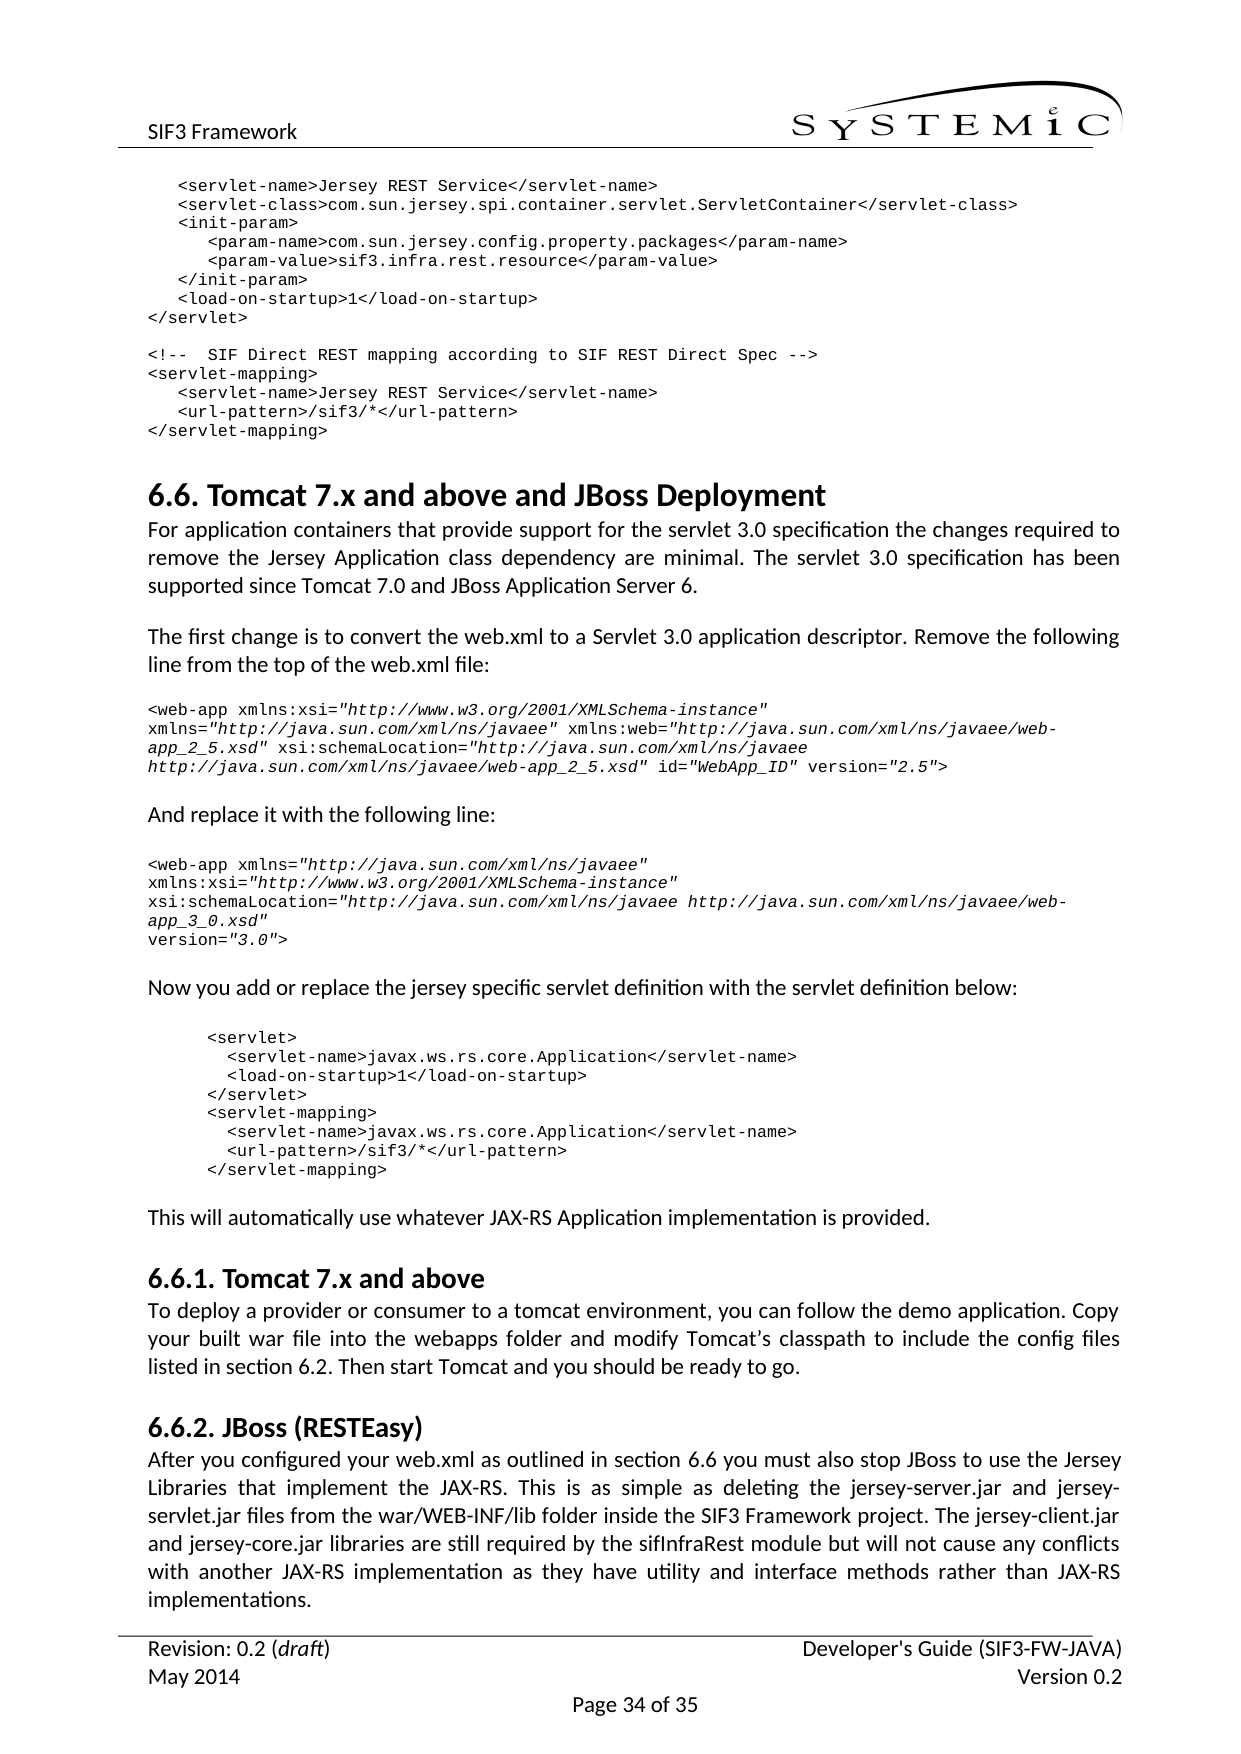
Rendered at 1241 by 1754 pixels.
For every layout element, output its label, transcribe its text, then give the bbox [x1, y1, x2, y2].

text <servlet-mapping> [148, 366, 1122, 384]
text After you configured your web.xml as outlined in section 6.6 you must also stop JBoss to use the Jersey Libraries that implement the JAX-RS. This is as simple as deleting the jersey-server.jar and jersey-servlet.jar files from the war/WEB-INF/lib folder inside the SIF3 Framework project. The jersey-client.jar and jersey-core.jar libraries are still required by the sifInfraRest module but will not cause any conflicts with another JAX-RS implementation as they have utility and interface methods rather than JAX-RS implementations. [148, 1445, 1122, 1613]
text <servlet-class>com.sun.jersey.spi.container.servlet.ServletContainer</servlet-class> [148, 196, 1122, 215]
text <servlet-name>Jersey REST Service</servlet-name> [148, 384, 1122, 403]
text xsi:schemaLocation="http://java.sun.com/xml/ns/javaee http://java.sun.com/xml/ns/javaee/web-app_3_0.xsd" [148, 894, 1122, 932]
picture [792, 80, 1123, 140]
text The first change is to convert the web.xml to a Servlet 3.0 application descriptor. Remove the following line from the top of the web.xml file: [148, 622, 1122, 678]
text </servlet> [148, 309, 1122, 328]
text <load-on-startup>1</load-on-startup> [148, 1067, 1122, 1086]
subtitle Tomcat 7.x and above [148, 1260, 1122, 1296]
text <!-- SIF Direct REST mapping according to SIF REST Direct Spec --> [148, 347, 1122, 366]
text <load-on-startup>1</load-on-startup> [148, 290, 1122, 309]
text Now you add or replace the jersey specific servlet definition with the servlet definition below: [148, 973, 1122, 1001]
text xmlns:xsi="http://www.w3.org/2001/XMLSchema-instance" [148, 875, 1122, 894]
text And replace it with the following line: [148, 800, 1122, 828]
text </servlet-mapping> [148, 422, 1122, 441]
text <init-param> [148, 215, 1122, 234]
text </servlet> [148, 1086, 1122, 1105]
subtitle JBoss (RESTEasy) [148, 1409, 1122, 1445]
text <web-app xmlns="http://java.sun.com/xml/ns/javaee" [148, 856, 1122, 875]
text <servlet-name>Jersey REST Service</servlet-name> [148, 177, 1122, 196]
text <servlet-mapping> [148, 1105, 1122, 1124]
text <web-app xmlns:xsi="http://www.w3.org/2001/XMLSchema-instance" xmlns="http://java.sun.com/xml/ns/javaee" xmlns:web="http://java.sun.com/xml/ns/javaee/web-app_2_5.xsd" xsi:schemaLocation="http://java.sun.com/xml/ns/javaee http://java.sun.com/xml/ns/javaee/web-app_2_5.xsd" id="WebApp_ID" version="2.5"> [148, 702, 1122, 777]
text <servlet> [148, 1029, 1122, 1048]
text <url-pattern>/sif3/*</url-pattern> [148, 1143, 1122, 1161]
text </servlet-mapping> [148, 1161, 1122, 1180]
text This will automatically use whatever JAX-RS Application implementation is provided. [148, 1203, 1122, 1231]
text version="3.0"> [148, 932, 1122, 951]
text <param-value>sif3.infra.rest.resource</param-value> [148, 253, 1122, 271]
text <param-name>com.sun.jersey.config.property.packages</param-name> [148, 234, 1122, 253]
text <servlet-name>javax.ws.rs.core.Application</servlet-name> [148, 1124, 1122, 1143]
text <url-pattern>/sif3/*</url-pattern> [148, 403, 1122, 422]
text </init-param> [148, 271, 1122, 290]
text To deploy a provider or consumer to a tomcat environment, you can follow the demo application. Copy your built war file into the webapps folder and modify Tomcat’s classpath to include the config files listed in section 6.2. Then start Tomcat and you should be ready to go. [148, 1296, 1122, 1380]
subtitle Tomcat 7.x and above and JBoss Deployment [148, 474, 1122, 515]
text <servlet-name>javax.ws.rs.core.Application</servlet-name> [148, 1048, 1122, 1067]
text For application containers that provide support for the servlet 3.0 specification the changes required to remove the Jersey Application class dependency are minimal. The servlet 3.0 specification has been supported since Tomcat 7.0 and JBoss Application Server 6. [148, 515, 1122, 599]
